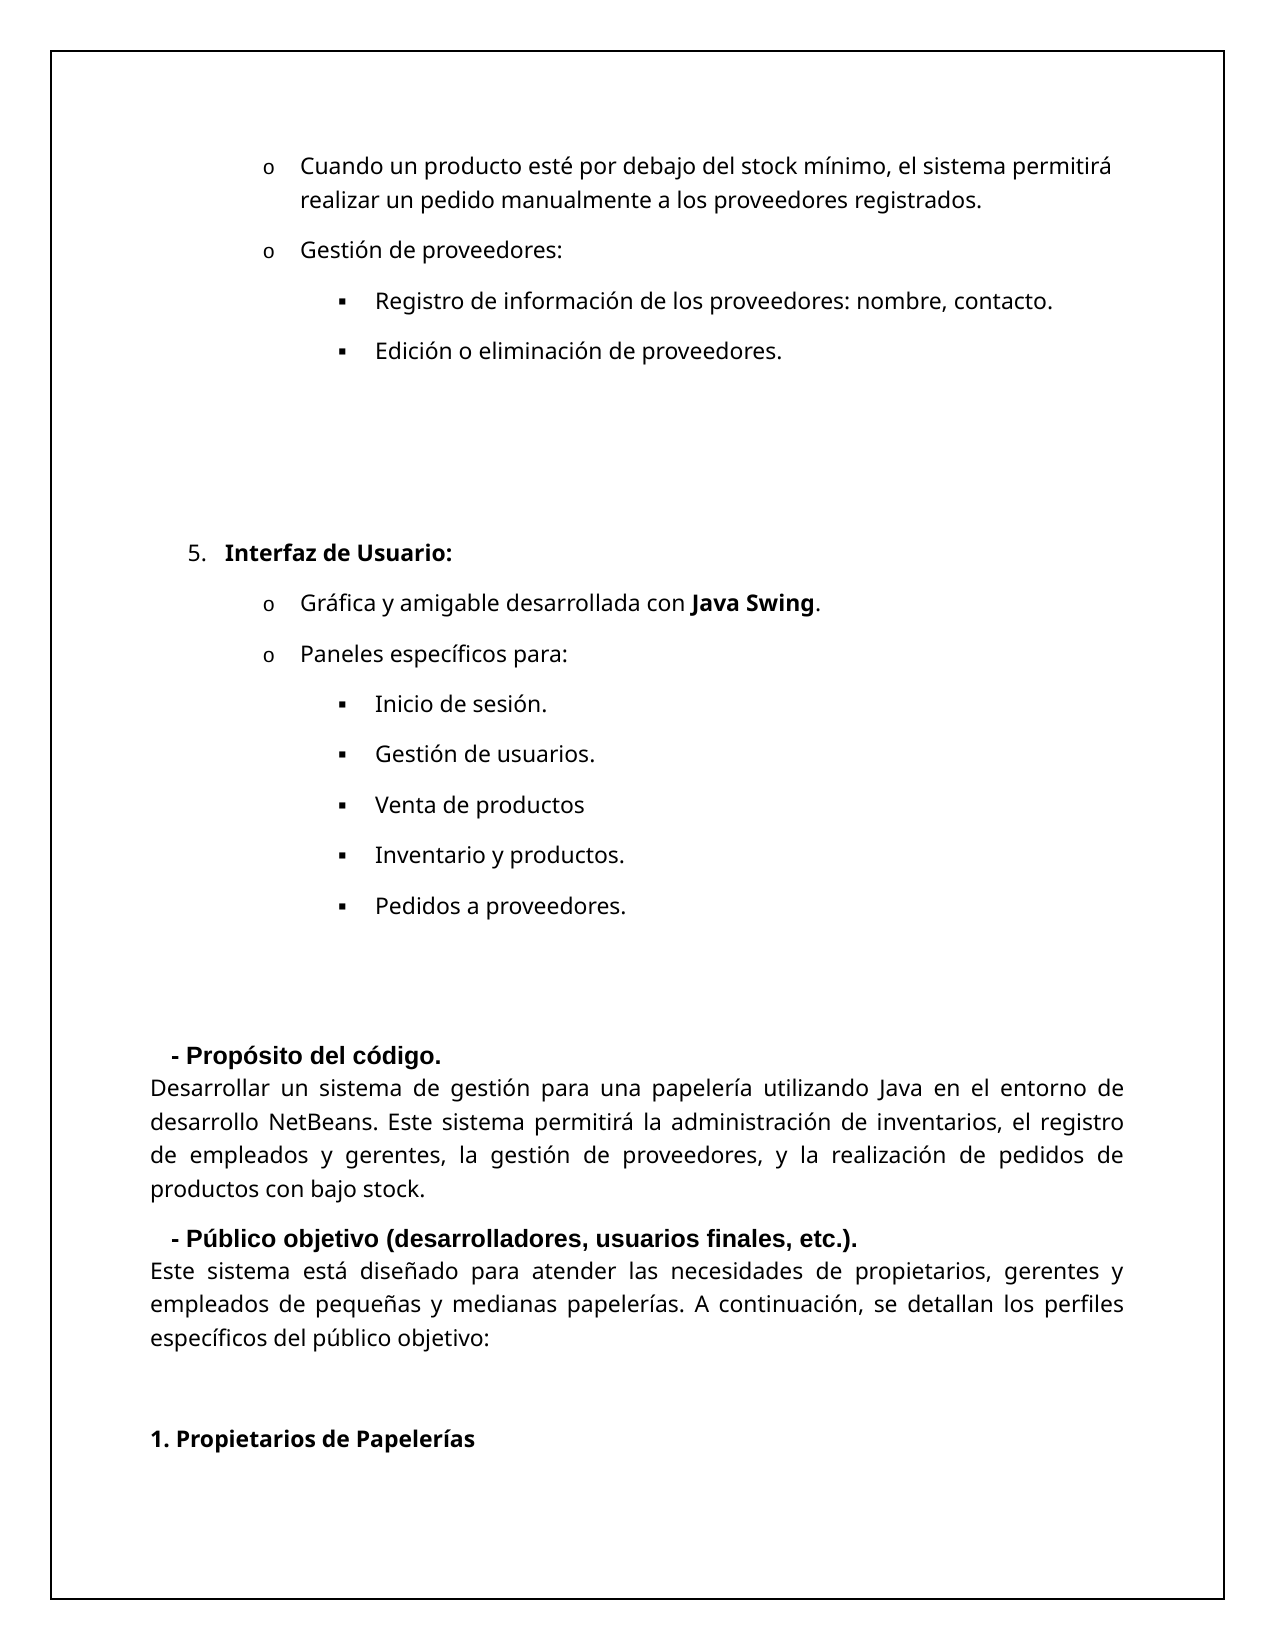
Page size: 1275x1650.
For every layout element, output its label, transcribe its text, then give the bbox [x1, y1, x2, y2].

list Inicio de sesión. [337, 688, 1125, 719]
list Gestión de proveedores: [262, 234, 1125, 265]
list Registro de información de los proveedores: nombre, contacto. [337, 284, 1125, 316]
list Gestión de usuarios. [337, 738, 1125, 769]
subtitle - Público objetivo (desarrolladores, usuarios finales, etc.). [150, 1223, 1125, 1252]
list Paneles específicos para: [262, 637, 1125, 669]
subtitle - Propósito del código. [150, 1041, 1125, 1069]
text 1. Propietarios de Papelerías [150, 1423, 1125, 1454]
list Gráfica y amigable desarrollada con Java Swing. [262, 587, 1125, 618]
list Venta de productos [337, 789, 1125, 820]
text Este sistema está diseñado para atender las necesidades de propietarios, gerentes y empleados de pequeñas y medianas papelerías. A continuación, se detallan los perfiles específicos del público objetivo: [150, 1254, 1125, 1353]
text Desarrollar un sistema de gestión para una papelería utilizando Java en el entorno de desarrollo NetBeans. Este sistema permitirá la administración de inventarios, el registro de empleados y gerentes, la gestión de proveedores, y la realización de pedidos de productos con bajo stock. [150, 1072, 1125, 1204]
list Cuando un producto esté por debajo del stock mínimo, el sistema permitirá realizar un pedido manualmente a los proveedores registrados. [262, 150, 1125, 215]
list Interfaz de Usuario: [187, 537, 1125, 568]
list Inventario y productos. [337, 839, 1125, 870]
list Pedidos a proveedores. [337, 889, 1125, 921]
list Edición o eliminación de proveedores. [337, 335, 1125, 366]
